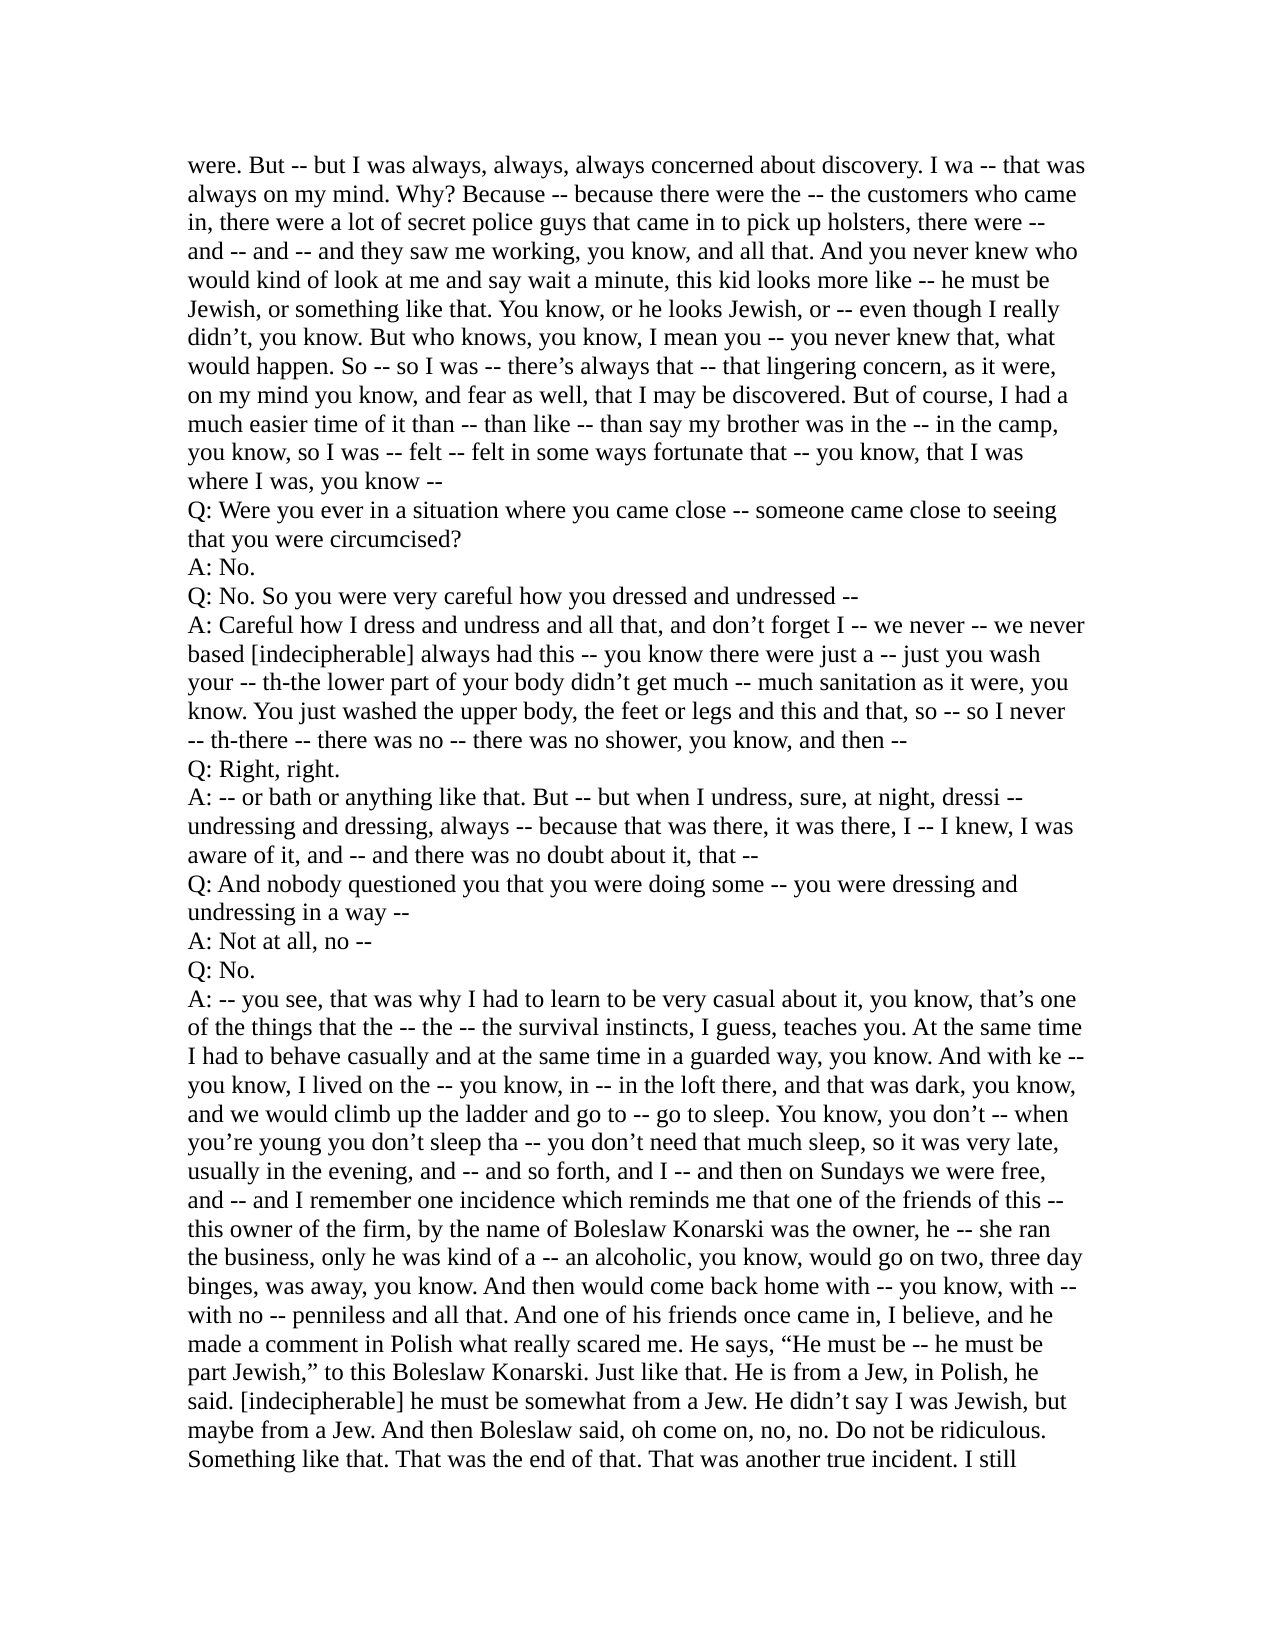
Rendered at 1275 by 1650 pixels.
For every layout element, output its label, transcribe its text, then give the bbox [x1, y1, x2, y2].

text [187, 984, 1087, 1472]
text A: Careful how I dress and undress and all that, and don’t forget I -- we never -- we never based [indecipherable] always had this -- you know there were just a -- just you wash your -- th-the lower part of your body didn’t get much -- much sanitation as it were, you know. You just washed the upper body, the feet or legs and this and that, so -- so I never -- th-there -- there was no -- there was no shower, you know, and then -- [187, 610, 1087, 754]
text Q: Were you ever in a situation where you came close -- someone came close to seeing that you were circumcised? [187, 495, 1087, 552]
text A: -- or bath or anything like that. But -- but when I undress, sure, at night, dressi -- undressing and dressing, always -- because that was there, it was there, I -- I knew, I was aware of it, and -- and there was no doubt about it, that -- [187, 782, 1087, 869]
text A: No. [187, 552, 1087, 581]
text Q: Right, right. [187, 754, 1087, 782]
text A: Not at all, no -- [187, 926, 1087, 955]
text Q: And nobody questioned you that you were doing some -- you were dressing and undressing in a way -- [187, 869, 1087, 926]
text Q: No. So you were very careful how you dressed and undressed -- [187, 581, 1087, 610]
text Q: No. [187, 955, 1087, 984]
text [187, 150, 1087, 495]
